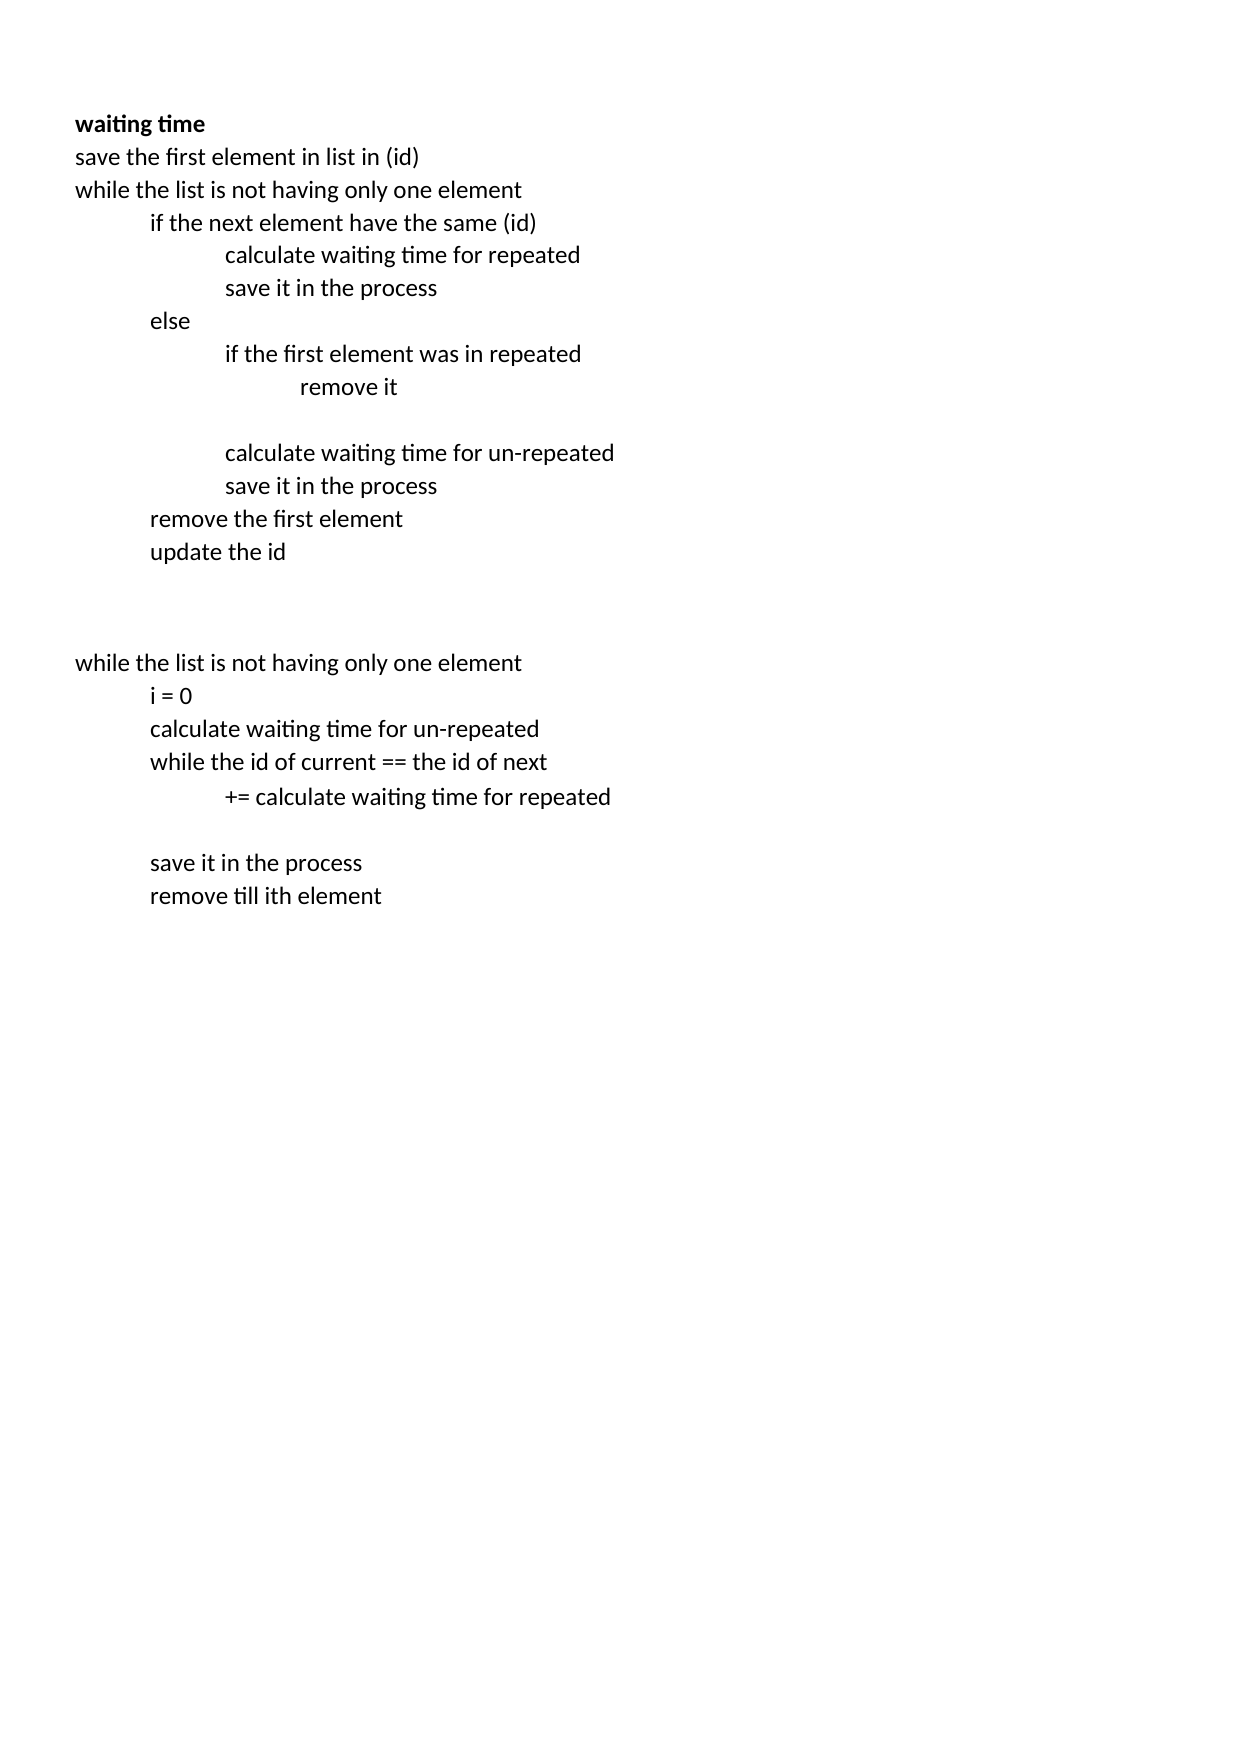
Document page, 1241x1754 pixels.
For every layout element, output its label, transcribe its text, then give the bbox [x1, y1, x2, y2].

text while the list is not having only one element [75, 647, 1165, 678]
text += calculate waiting time for repeated [75, 781, 1165, 812]
text waiting time [75, 108, 1165, 138]
text remove the first element [75, 503, 1165, 533]
text else [75, 305, 1165, 336]
text if the next element have the same (id) [75, 207, 1165, 237]
text save the first element in list in (id) [75, 141, 1165, 171]
text calculate waiting time for repeated [75, 239, 1165, 270]
text calculate waiting time for un-repeated [75, 713, 1165, 744]
text calculate waiting time for un-repeated [150, 437, 1165, 468]
text save it in the process [75, 272, 1165, 303]
text save it in the process [75, 847, 1165, 878]
text if the first element was in repeated [75, 338, 1165, 369]
text while the id of current == the id of next [75, 746, 1165, 777]
text remove it [75, 371, 1165, 402]
text update the id [75, 536, 1165, 566]
text while the list is not having only one element [75, 174, 1165, 204]
text save it in the process [75, 470, 1165, 501]
text remove till ith element [75, 880, 1165, 911]
text i = 0 [75, 680, 1165, 711]
